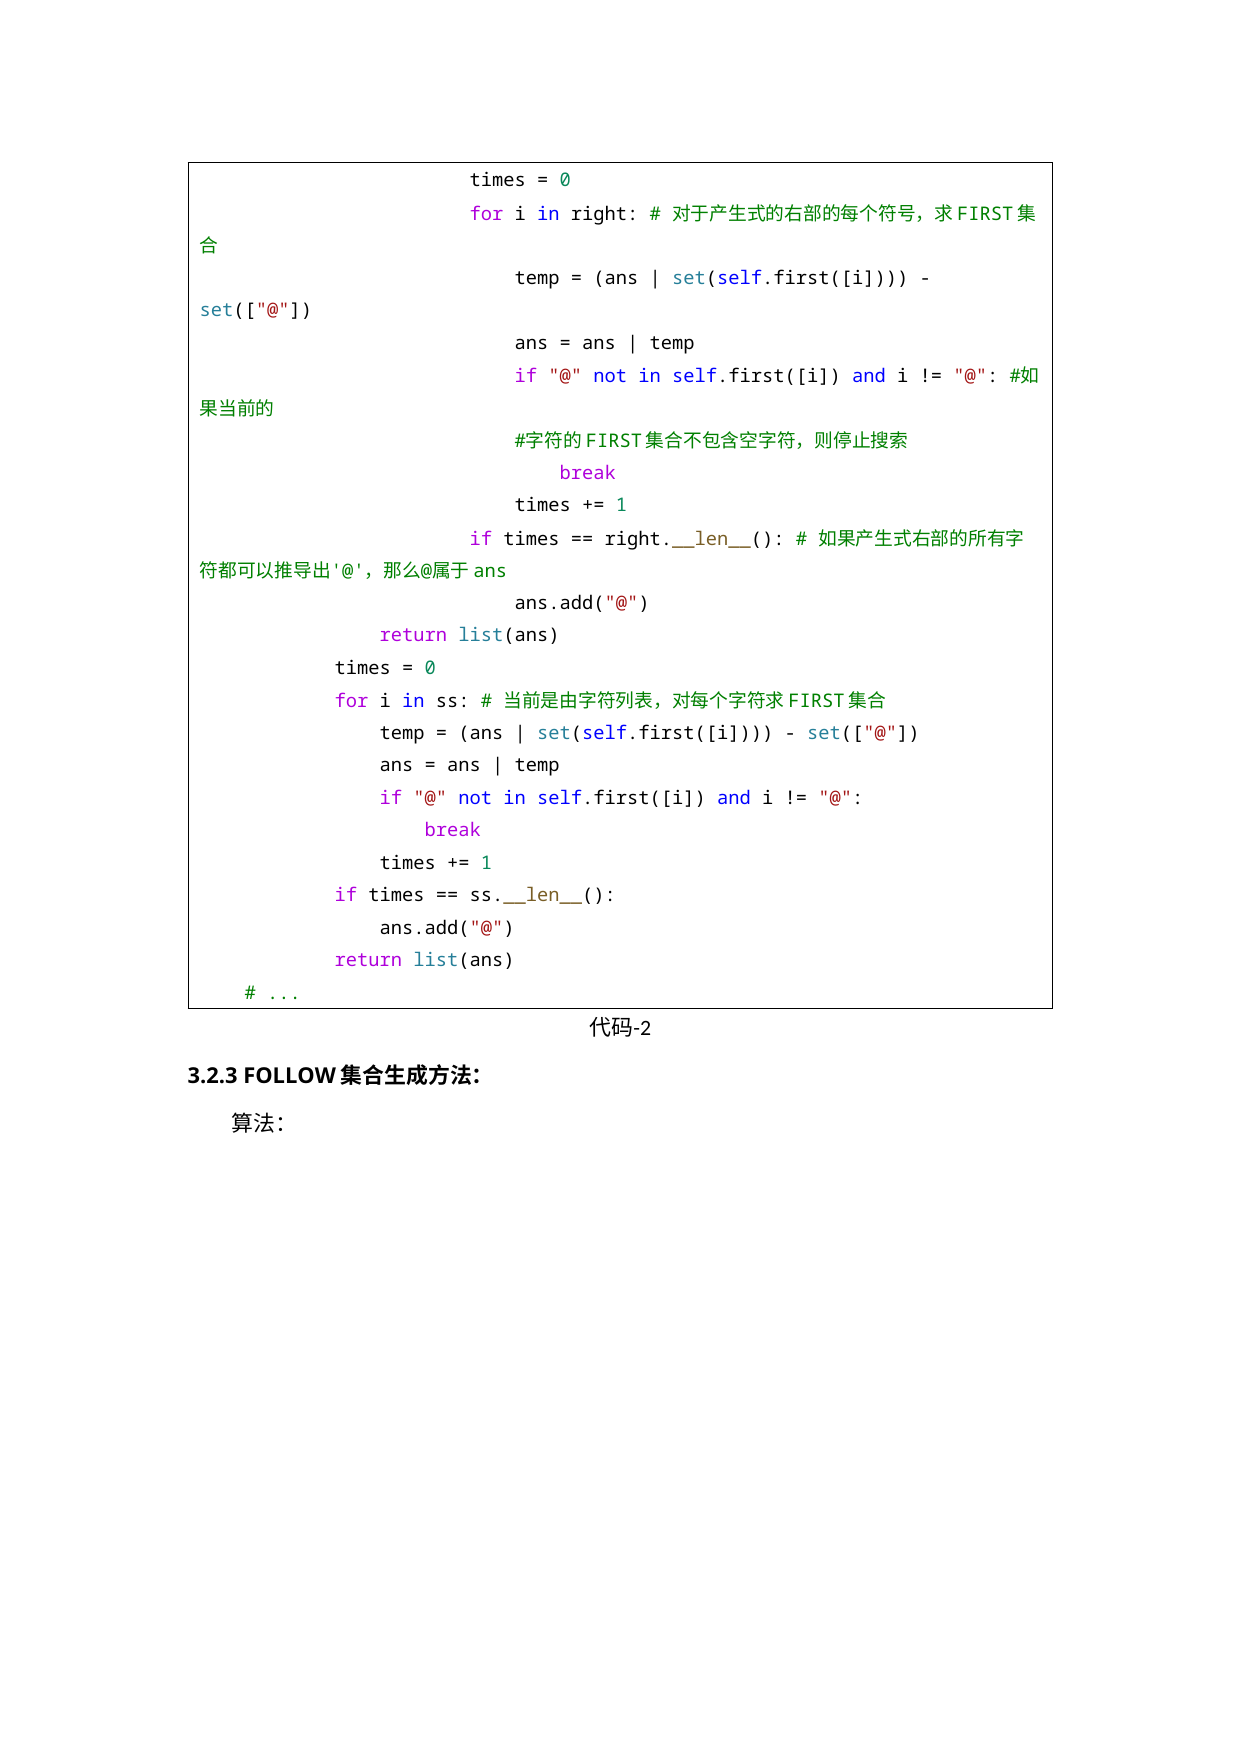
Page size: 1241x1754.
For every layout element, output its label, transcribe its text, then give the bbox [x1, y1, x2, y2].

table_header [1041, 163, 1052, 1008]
text 算法： [187, 1106, 1053, 1138]
text 代码-2 [187, 1009, 1053, 1042]
subtitle 3.2.3 FOLLOW集合生成方法： [187, 1057, 1053, 1090]
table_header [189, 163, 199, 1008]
